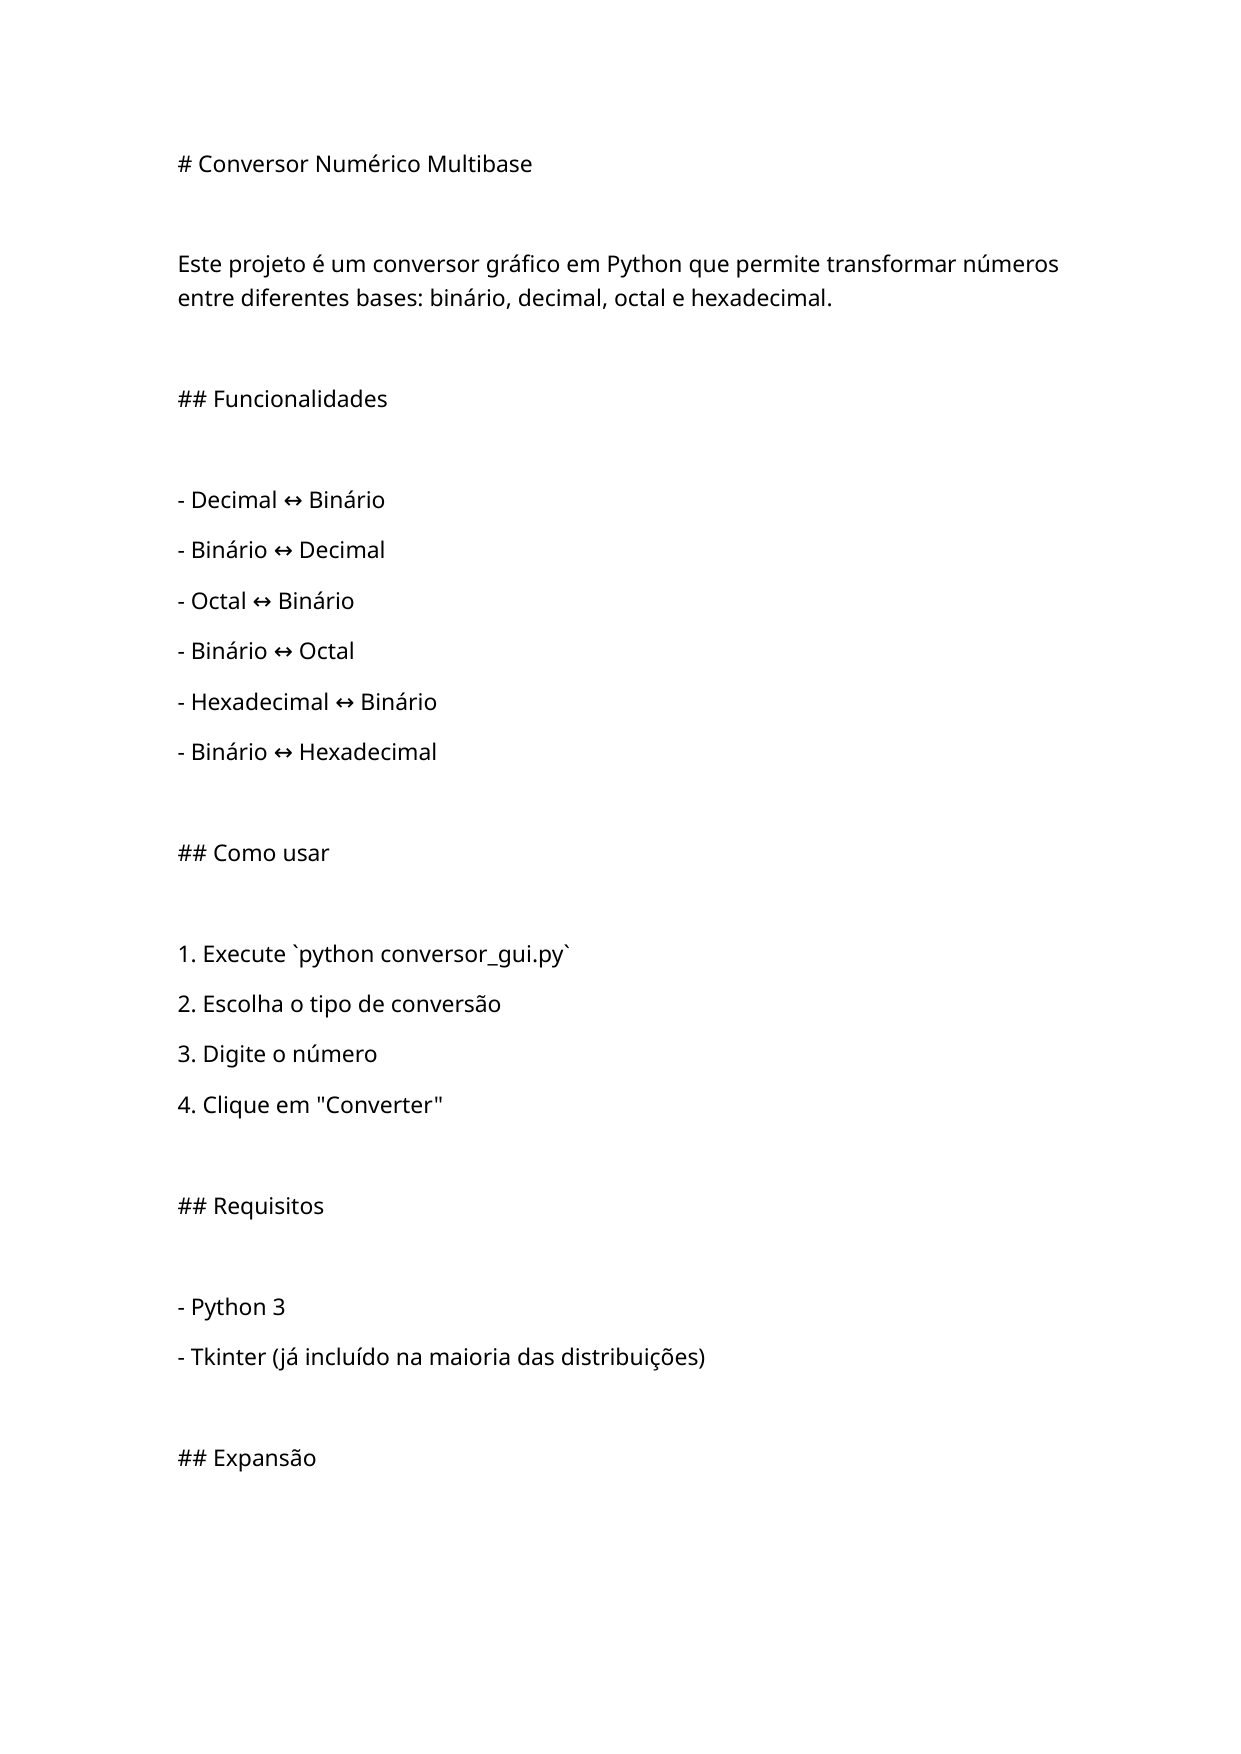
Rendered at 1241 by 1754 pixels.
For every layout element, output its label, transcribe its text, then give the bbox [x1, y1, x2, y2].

text ## Requisitos [177, 1190, 1063, 1221]
text 2. Escolha o tipo de conversão [177, 988, 1063, 1019]
text - Binário ↔ Hexadecimal [177, 736, 1063, 767]
text 1. Execute `python conversor_gui.py` [177, 938, 1063, 969]
text ## Funcionalidades [177, 383, 1063, 414]
text - Hexadecimal ↔ Binário [177, 686, 1063, 717]
text # Conversor Numérico Multibase [177, 148, 1063, 179]
text Este projeto é um conversor gráfico em Python que permite transformar números entre diferentes bases: binário, decimal, octal e hexadecimal. [177, 248, 1063, 313]
text - Binário ↔ Decimal [177, 534, 1063, 566]
text - Binário ↔ Octal [177, 635, 1063, 666]
text ## Expansão [177, 1442, 1063, 1473]
text 4. Clique em "Converter" [177, 1089, 1063, 1120]
text - Octal ↔ Binário [177, 585, 1063, 616]
text ## Como usar [177, 837, 1063, 868]
text - Decimal ↔ Binário [177, 484, 1063, 515]
text 3. Digite o número [177, 1038, 1063, 1070]
text - Tkinter (já incluído na maioria das distribuições) [177, 1341, 1063, 1372]
text - Python 3 [177, 1291, 1063, 1322]
